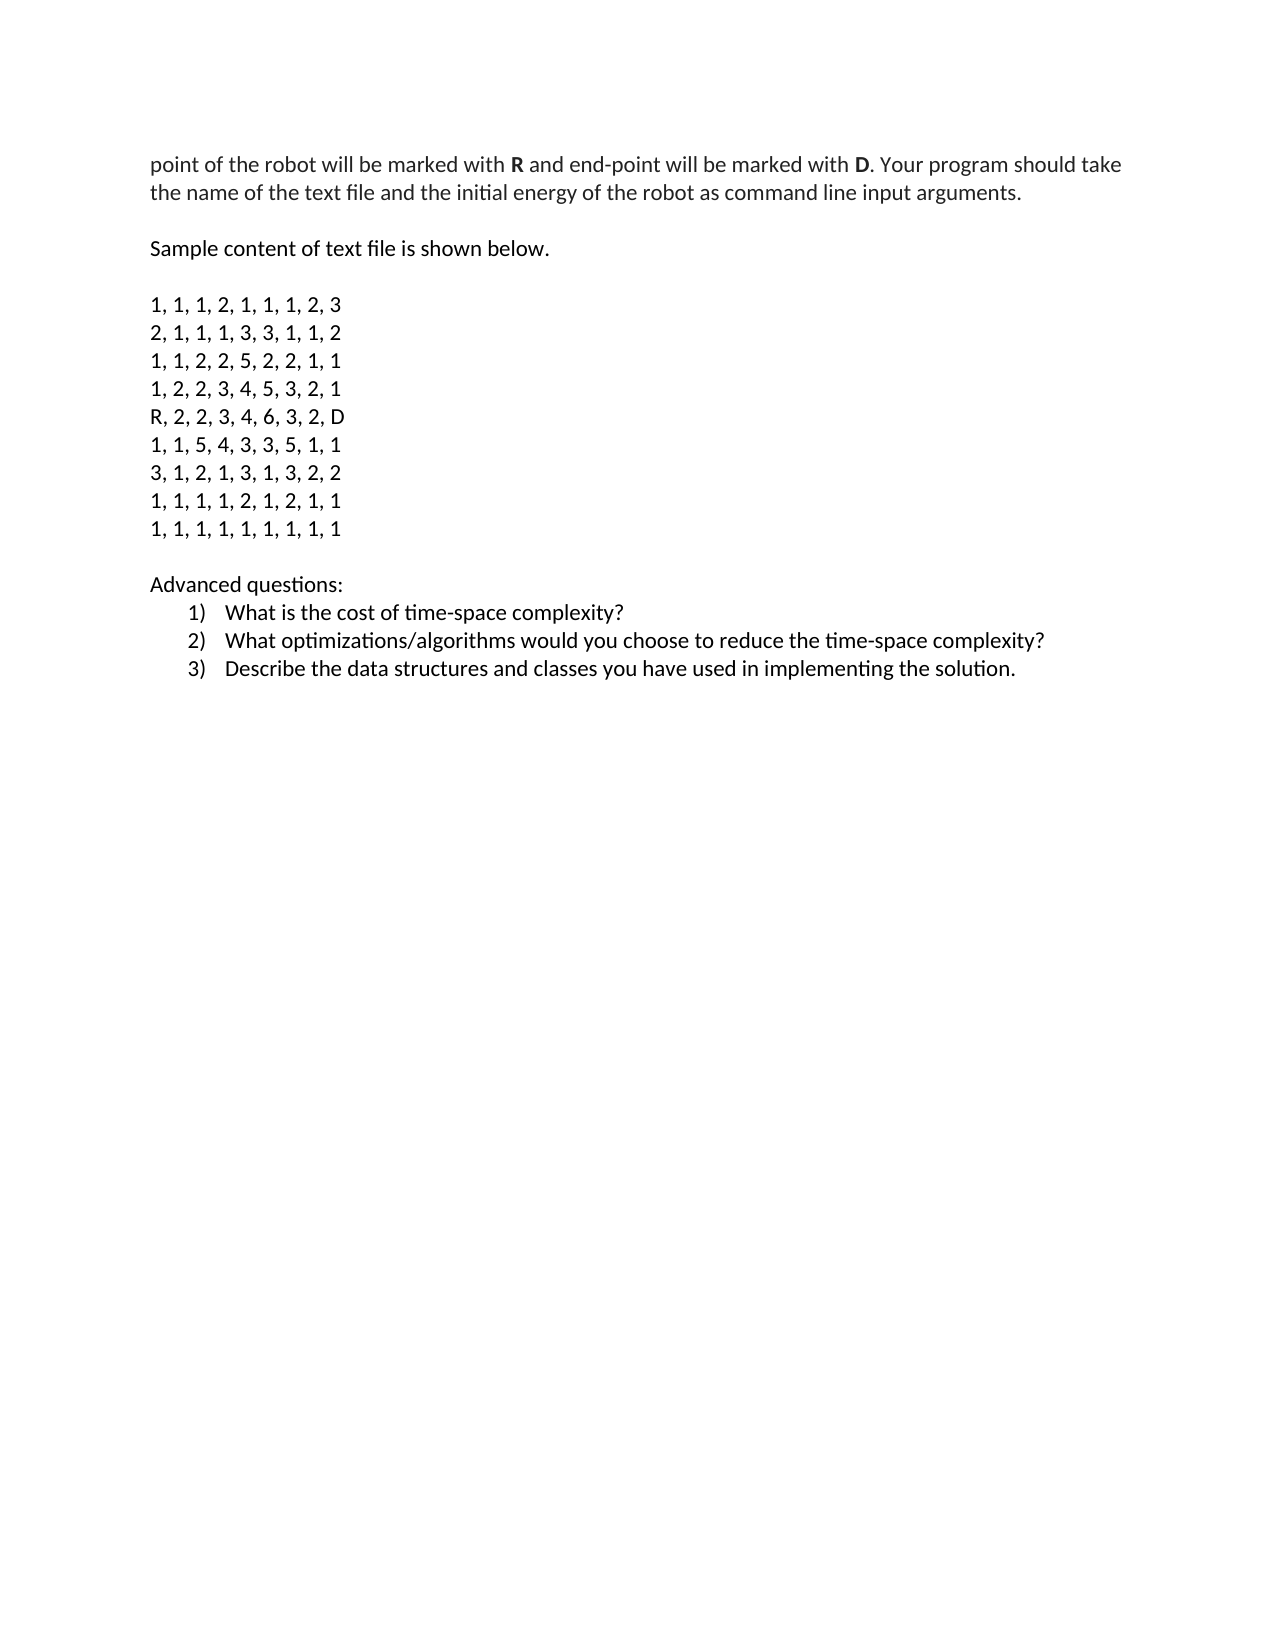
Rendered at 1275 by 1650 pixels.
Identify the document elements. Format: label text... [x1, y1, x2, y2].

list What is the cost of time-space complexity? [187, 598, 1125, 626]
list Describe the data structures and classes you have used in implementing the solution. [187, 654, 1125, 682]
text Sample content of text file is shown below. [150, 234, 1125, 262]
text 3, 1, 2, 1, 3, 1, 3, 2, 2 [150, 458, 1125, 486]
text R, 2, 2, 3, 4, 6, 3, 2, D [150, 402, 1125, 430]
text 1, 2, 2, 3, 4, 5, 3, 2, 1 [150, 374, 1125, 402]
text 1, 1, 1, 2, 1, 1, 1, 2, 3 [150, 290, 1125, 318]
text 1, 1, 1, 1, 2, 1, 2, 1, 1 [150, 486, 1125, 514]
text 1, 1, 2, 2, 5, 2, 2, 1, 1 [150, 346, 1125, 374]
text Advanced questions: [150, 570, 1125, 598]
text 1, 1, 1, 1, 1, 1, 1, 1, 1 [150, 514, 1125, 542]
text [150, 150, 1125, 206]
list What optimizations/algorithms would you choose to reduce the time-space complexity? [187, 626, 1125, 654]
text 2, 1, 1, 1, 3, 3, 1, 1, 2 [150, 318, 1125, 346]
text 1, 1, 5, 4, 3, 3, 5, 1, 1 [150, 430, 1125, 458]
